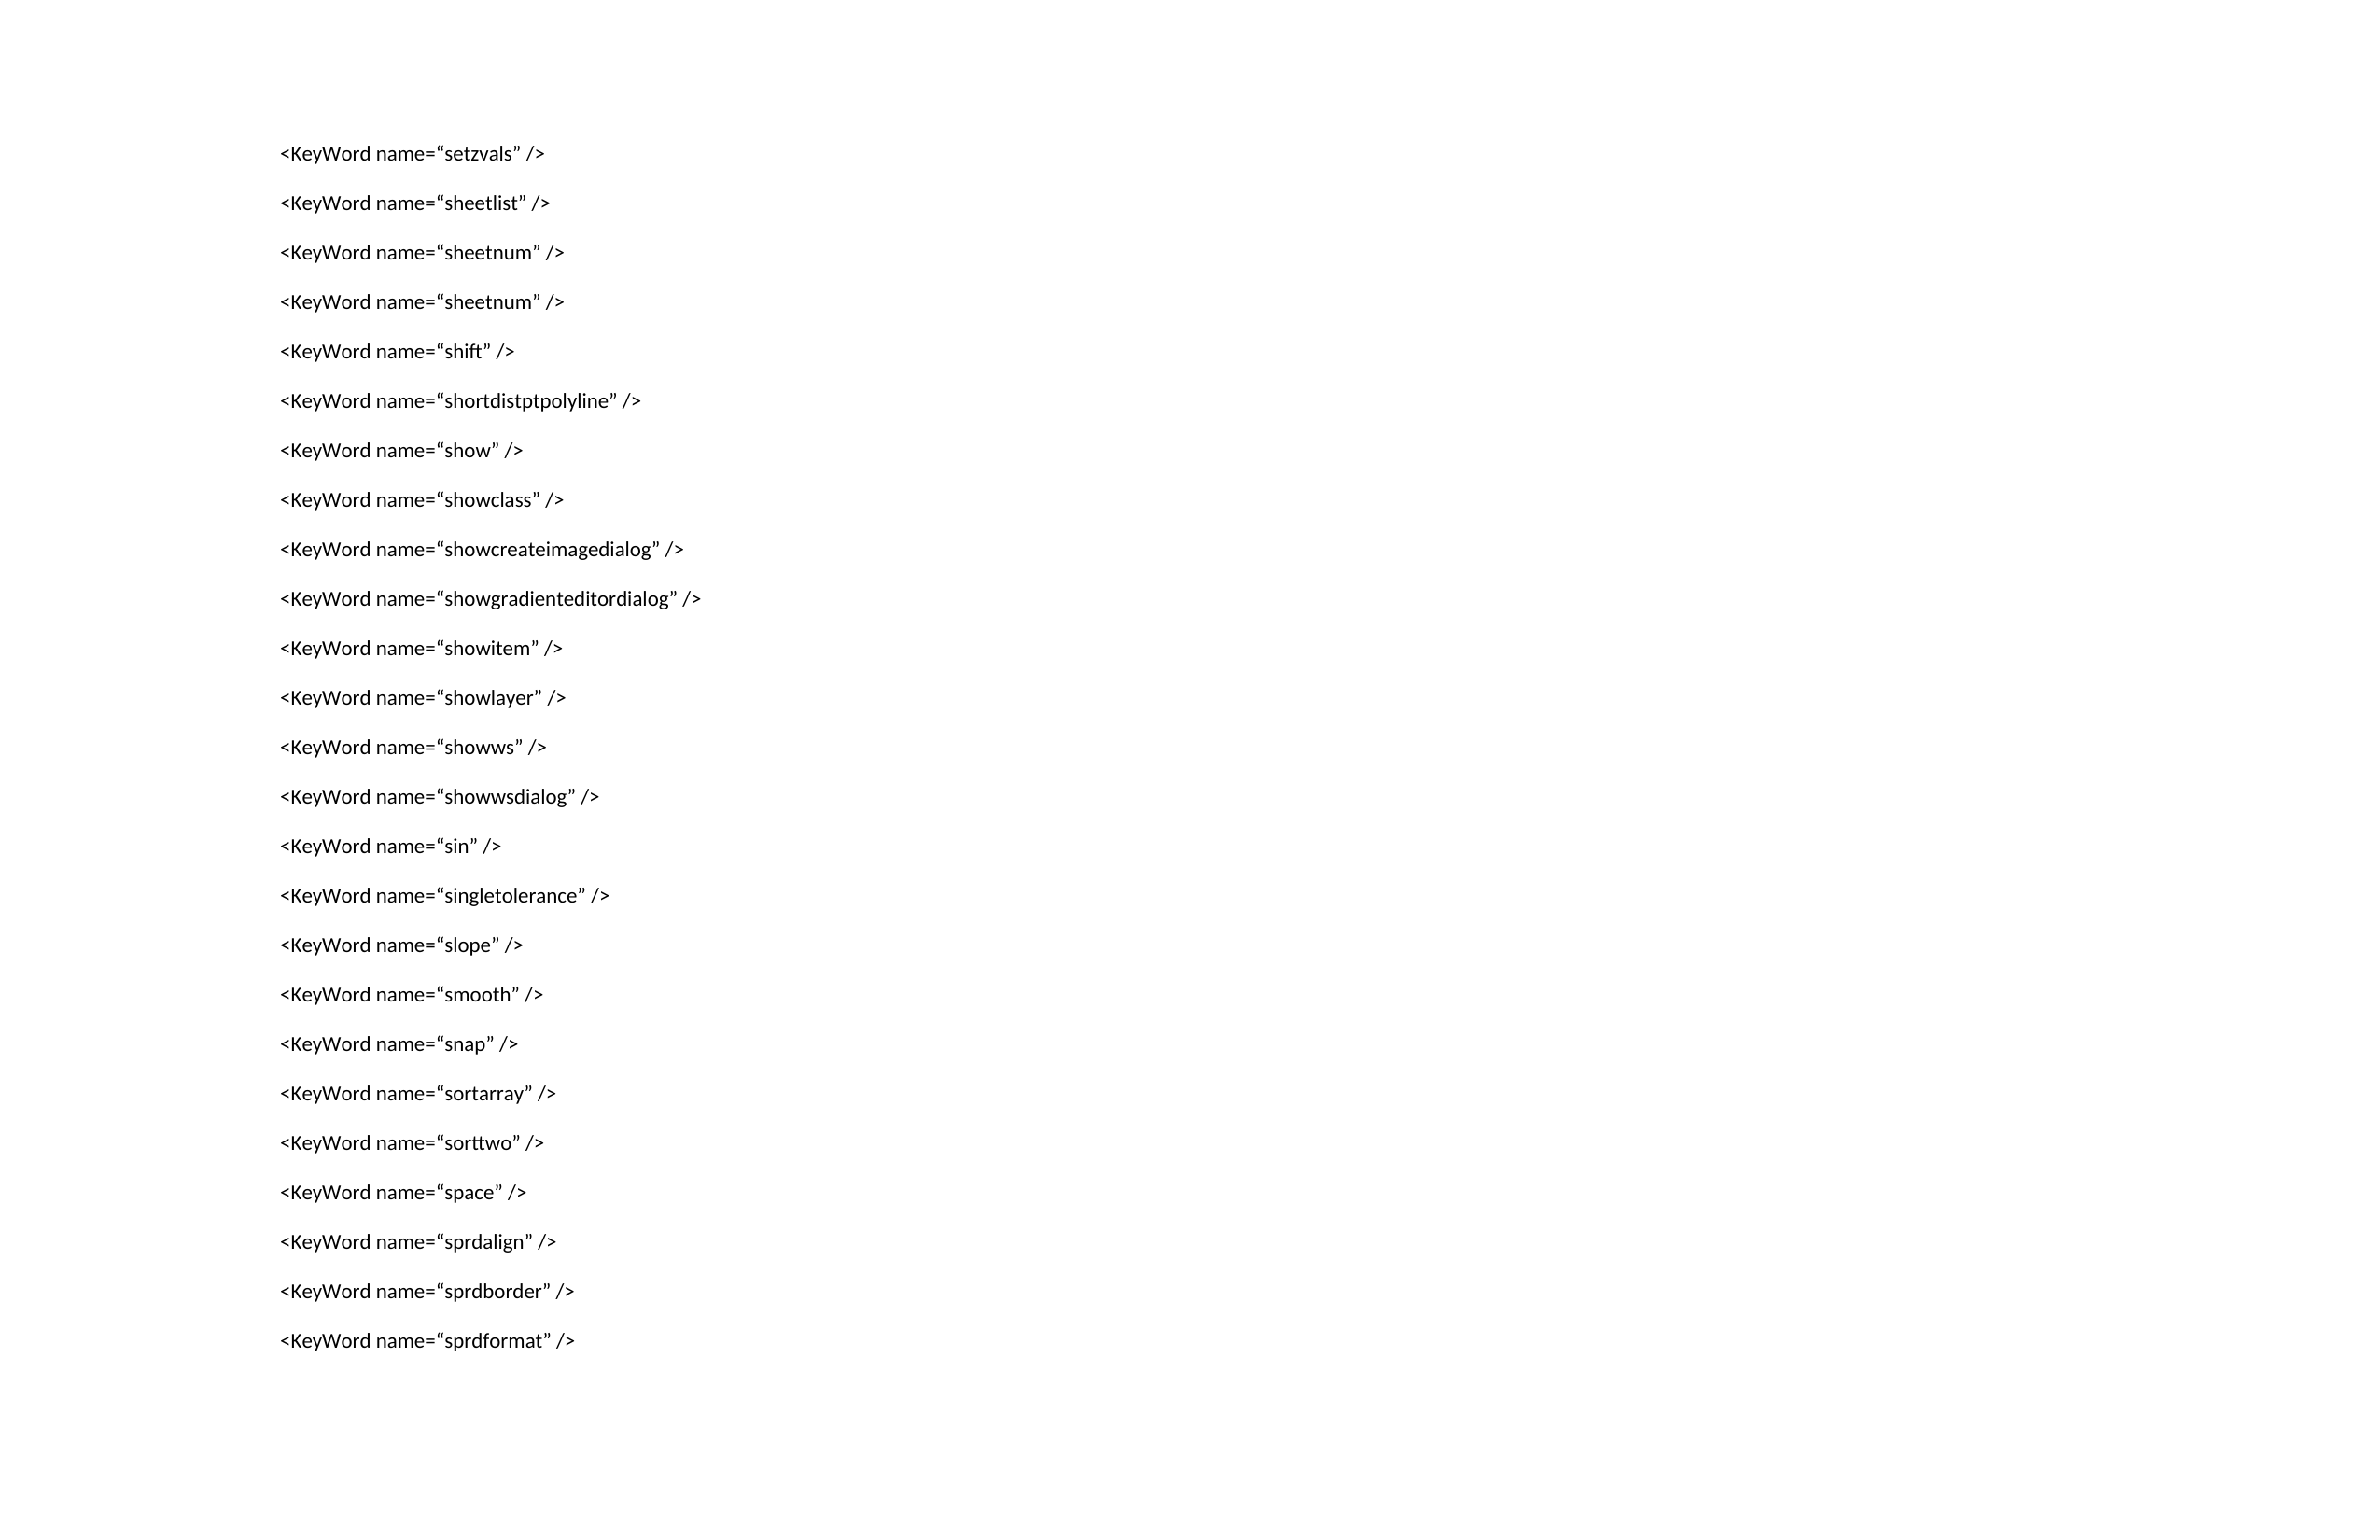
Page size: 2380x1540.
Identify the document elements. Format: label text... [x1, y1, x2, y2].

text <KeyWord name=“show” /> [140, 437, 2240, 463]
text <KeyWord name=“sheetlist” /> [140, 189, 2240, 216]
text <KeyWord name=“showlayer” /> [140, 684, 2240, 710]
text <KeyWord name=“sheetnum” /> [140, 288, 2240, 315]
text <KeyWord name=“setzvals” /> [140, 140, 2240, 166]
text <KeyWord name=“sortarray” /> [140, 1080, 2240, 1106]
text <KeyWord name=“sheetnum” /> [140, 239, 2240, 265]
text <KeyWord name=“shift” /> [140, 338, 2240, 364]
text <KeyWord name=“sorttwo” /> [140, 1129, 2240, 1155]
text <KeyWord name=“smooth” /> [140, 981, 2240, 1007]
text <KeyWord name=“space” /> [140, 1179, 2240, 1205]
text <KeyWord name=“sprdalign” /> [140, 1228, 2240, 1254]
text <KeyWord name=“shortdistptpolyline” /> [140, 387, 2240, 413]
text <KeyWord name=“sin” /> [140, 833, 2240, 859]
text <KeyWord name=“singletolerance” /> [140, 882, 2240, 908]
text <KeyWord name=“showclass” /> [140, 486, 2240, 512]
text <KeyWord name=“showcreateimagedialog” /> [140, 536, 2240, 562]
text <KeyWord name=“showgradienteditordialog” /> [140, 585, 2240, 611]
text <KeyWord name=“showws” /> [140, 734, 2240, 760]
text <KeyWord name=“sprdformat” /> [140, 1327, 2240, 1354]
text <KeyWord name=“sprdborder” /> [140, 1278, 2240, 1304]
text <KeyWord name=“snap” /> [140, 1030, 2240, 1057]
text <KeyWord name=“showwsdialog” /> [140, 783, 2240, 809]
text <KeyWord name=“showitem” /> [140, 635, 2240, 661]
text <KeyWord name=“slope” /> [140, 931, 2240, 958]
